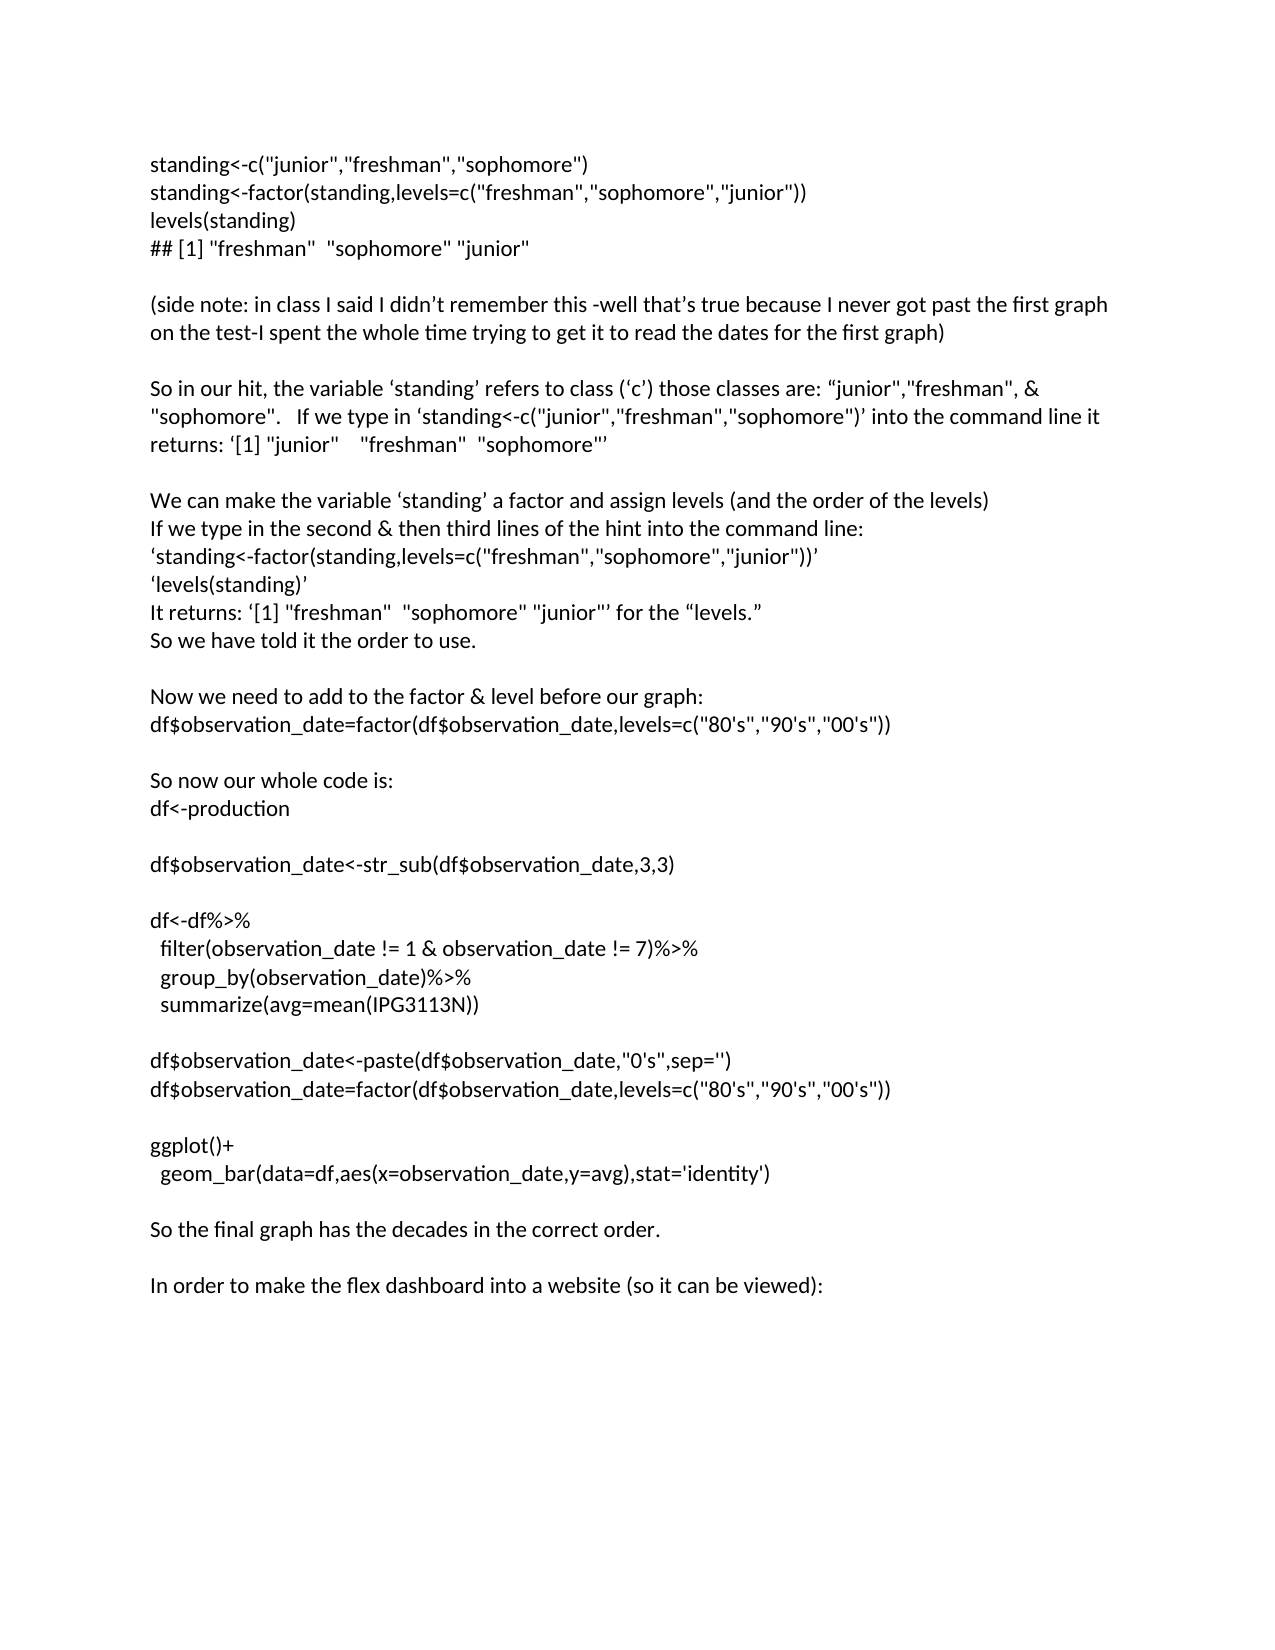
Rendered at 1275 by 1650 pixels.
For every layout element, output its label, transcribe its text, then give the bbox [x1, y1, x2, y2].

text So we have told it the order to use. [150, 626, 1125, 654]
text group_by(observation_date)%>% [150, 963, 1125, 991]
text So now our whole code is: [150, 766, 1125, 794]
text ‘levels(standing)’ [150, 570, 1125, 598]
text standing<-c("junior","freshman","sophomore") [150, 150, 1125, 178]
text It returns: ‘[1] "freshman" "sophomore" "junior"’ for the “levels.” [150, 598, 1125, 626]
text df<-df%>% [150, 907, 1125, 934]
text df$observation_date=factor(df$observation_date,levels=c("80's","90's","00's")) [150, 1075, 1125, 1103]
text ## [1] "freshman" "sophomore" "junior" [150, 234, 1125, 262]
text Now we need to add to the factor & level before our graph: [150, 682, 1125, 710]
text filter(observation_date != 1 & observation_date != 7)%>% [150, 934, 1125, 963]
text So the final graph has the decades in the correct order. [150, 1215, 1125, 1243]
text df$observation_date<-paste(df$observation_date,"0's",sep='') [150, 1047, 1125, 1075]
text df$observation_date=factor(df$observation_date,levels=c("80's","90's","00's")) [150, 710, 1125, 738]
text geom_bar(data=df,aes(x=observation_date,y=avg),stat='identity') [150, 1159, 1125, 1187]
text We can make the variable ‘standing’ a factor and assign levels (and the order of the levels) [150, 486, 1125, 514]
text standing<-factor(standing,levels=c("freshman","sophomore","junior")) [150, 178, 1125, 206]
text levels(standing) [150, 206, 1125, 234]
text (side note: in class I said I didn’t remember this -well that’s true because I never got past the first graph on the test-I spent the whole time trying to get it to read the dates for the first graph) [150, 290, 1125, 346]
text ggplot()+ [150, 1131, 1125, 1159]
text So in our hit, the variable ‘standing’ refers to class (‘c’) those classes are: “junior","freshman", & "sophomore". If we type in ‘standing<-c("junior","freshman","sophomore")’ into the command line it returns: ‘[1] "junior" "freshman" "sophomore"’ [150, 374, 1125, 458]
text df$observation_date<-str_sub(df$observation_date,3,3) [150, 851, 1125, 878]
text summarize(avg=mean(IPG3113N)) [150, 991, 1125, 1019]
text In order to make the flex dashboard into a website (so it can be viewed): [150, 1271, 1125, 1299]
text df<-production [150, 794, 1125, 822]
text If we type in the second & then third lines of the hint into the command line: [150, 514, 1125, 542]
text ‘standing<-factor(standing,levels=c("freshman","sophomore","junior"))’ [150, 542, 1125, 570]
